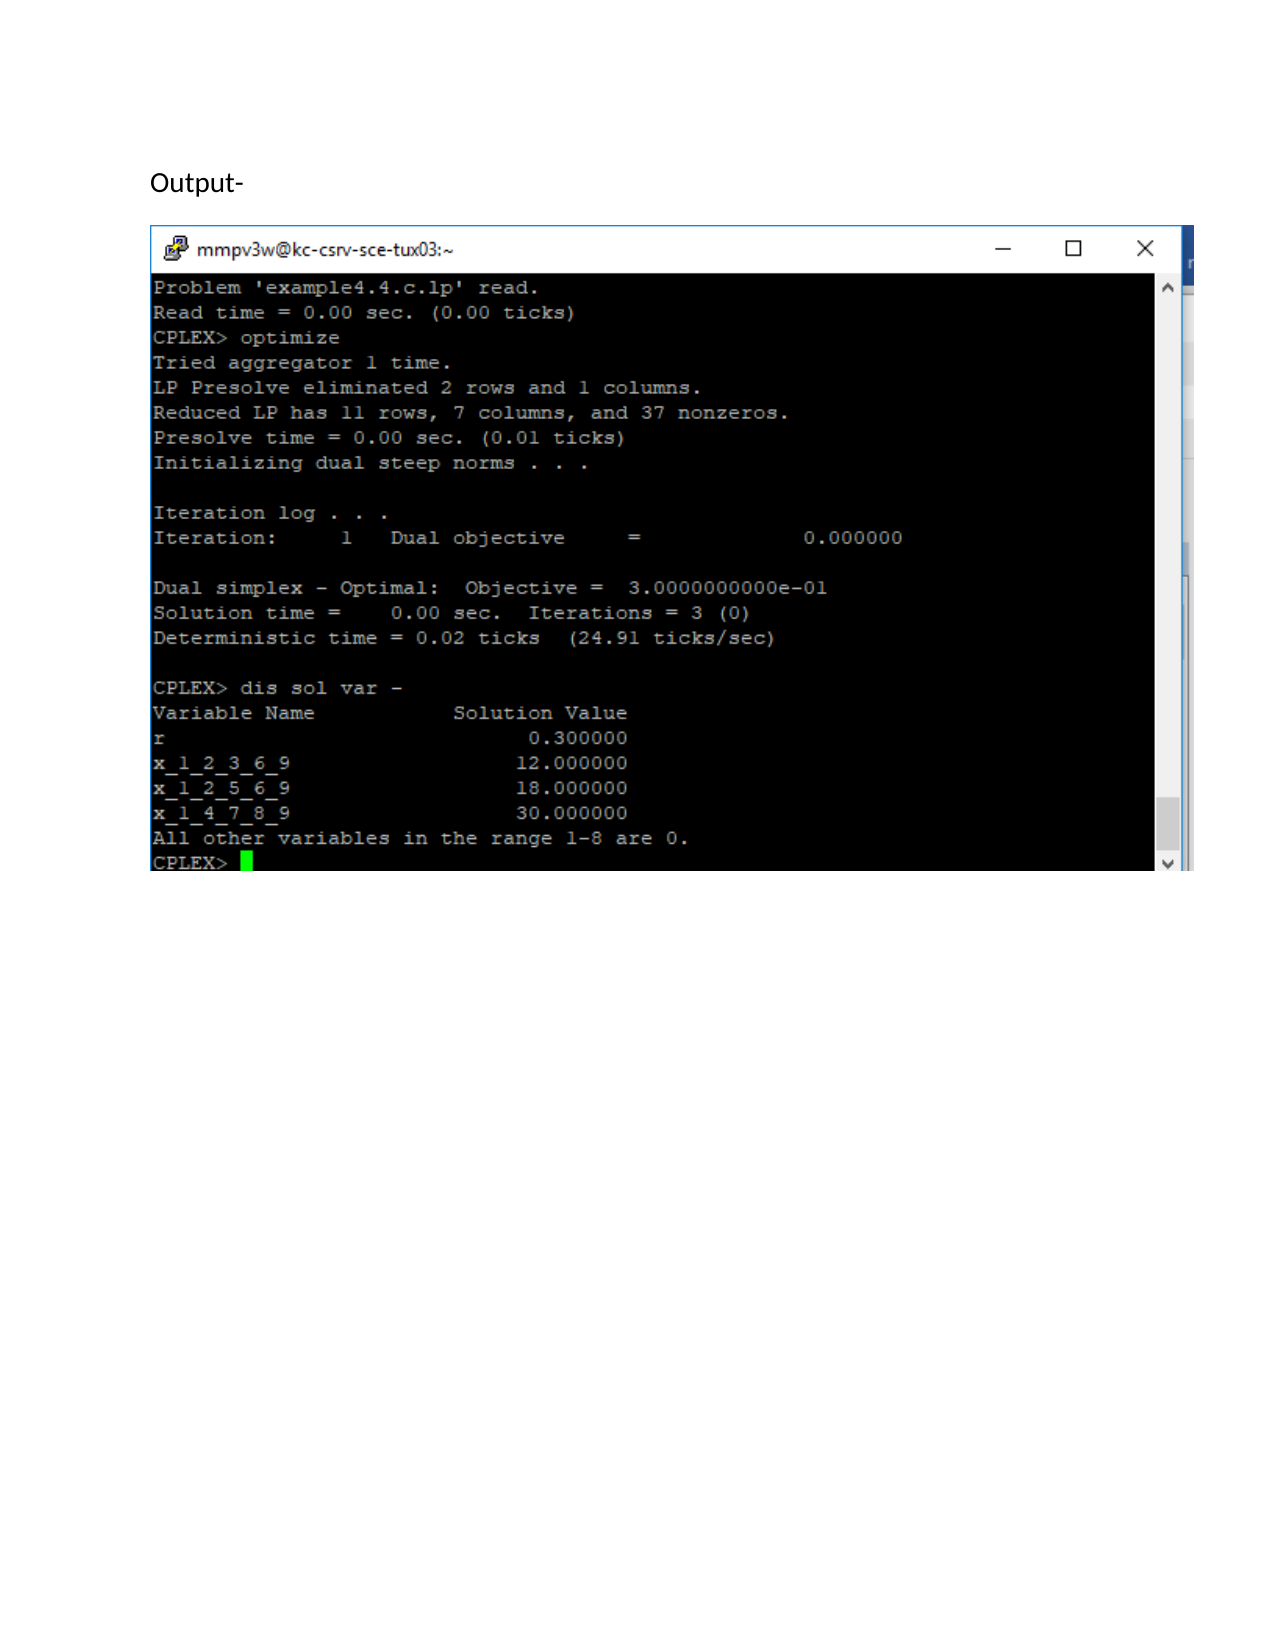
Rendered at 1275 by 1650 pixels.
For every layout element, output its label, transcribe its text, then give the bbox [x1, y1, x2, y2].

picture [150, 225, 1194, 871]
text Output- [150, 164, 1125, 199]
